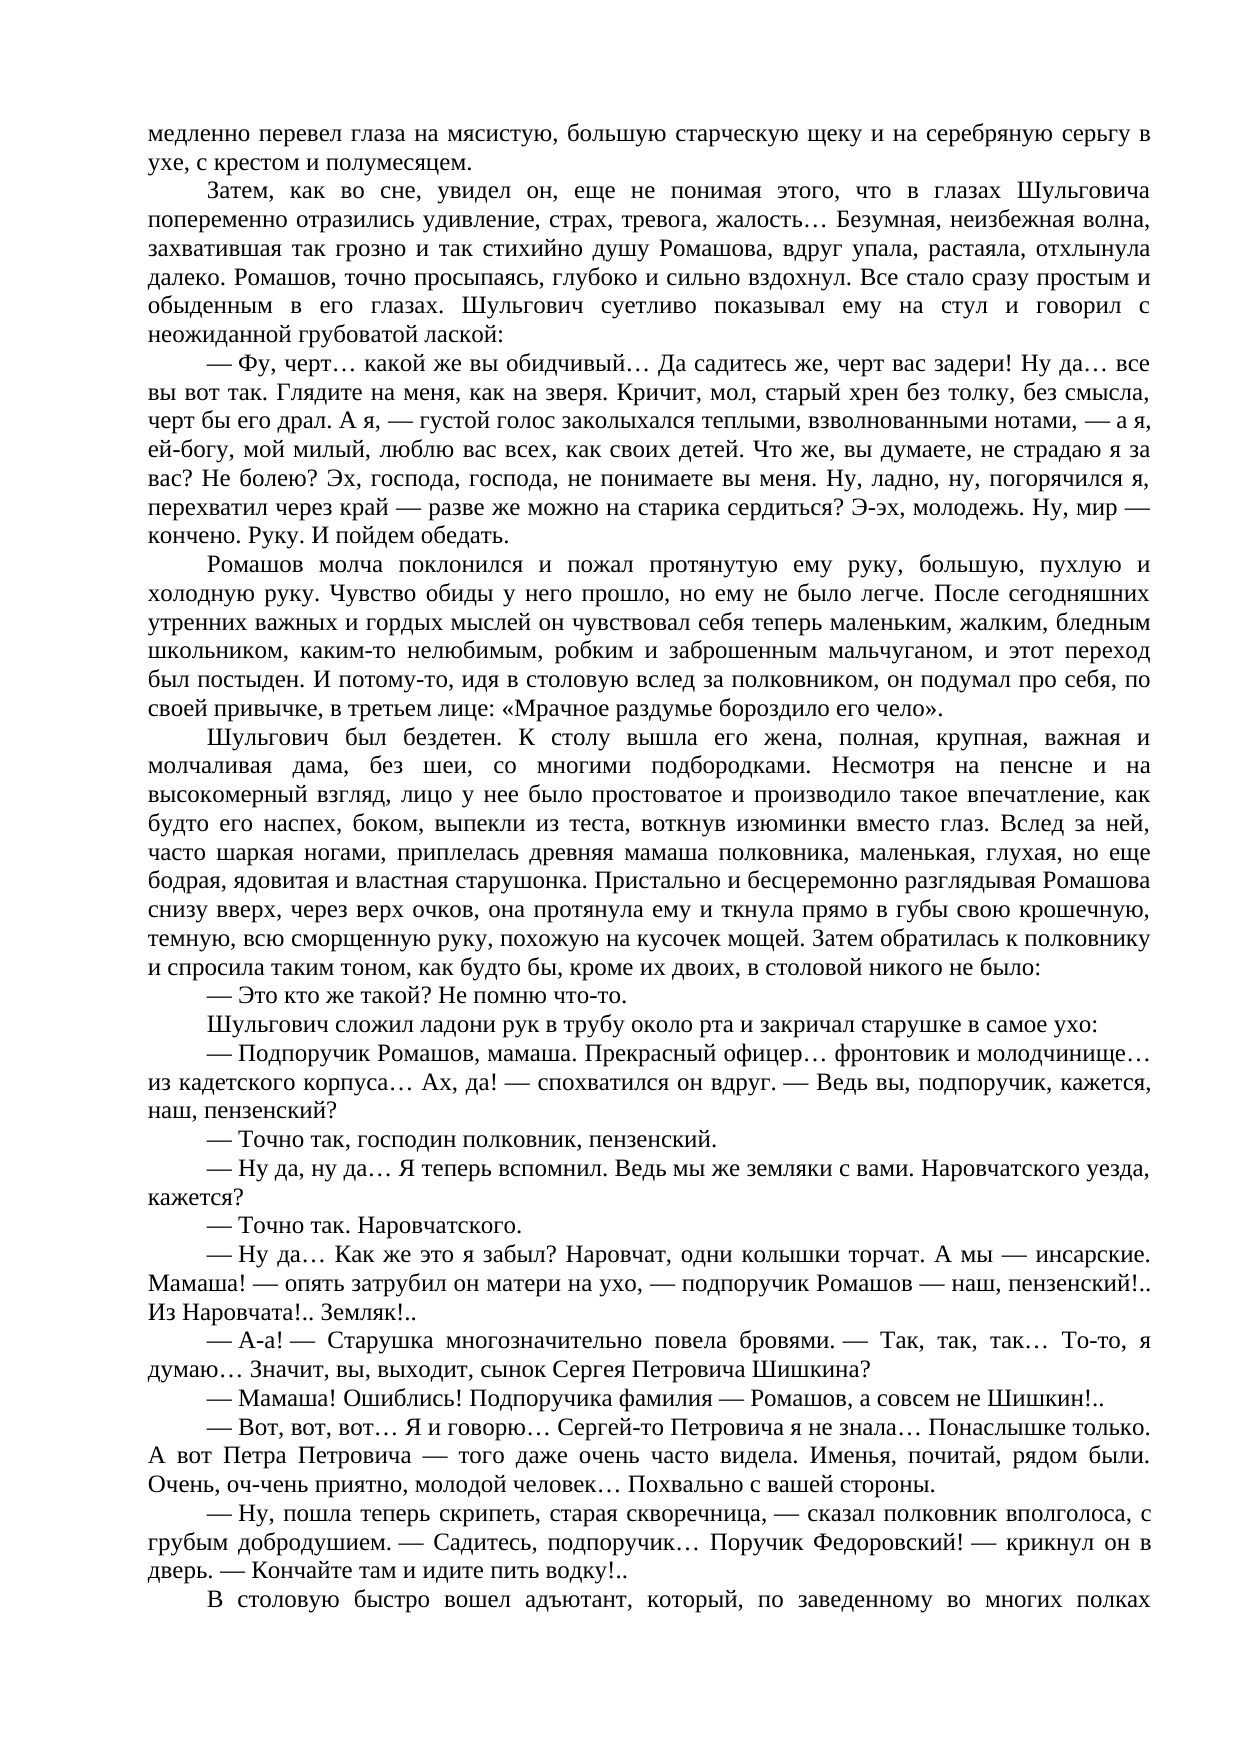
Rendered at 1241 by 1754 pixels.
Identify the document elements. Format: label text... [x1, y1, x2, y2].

text — Фу, черт… какой же вы обидчивый… Да садитесь же, черт вас задери! Ну да… все вы вот так. Глядите на меня, как на зверя. Кричит, мол, старый хрен без толку, без смысла, черт бы его драл. А я, — густой голос заколыхался теплыми, взволнованными нотами, — а я, ей-богу, мой милый, люблю вас всех, как своих детей. Что же, вы думаете, не страдаю я за вас? Не болею? Эх, господа, господа, не понимаете вы меня. Ну, ладно, ну, погорячился я, перехватил через край — разве же можно на старика сердиться? Э-эх, молодежь. Ну, мир — кончено. Руку. И пойдем обедать. [148, 348, 1152, 549]
text — Подпоручик Ромашов, мамаша. Прекрасный офицер… фронтовик и молодчинище… из кадетского корпуса… Ах, да! — спохватился он вдруг. — Ведь вы, подпоручик, кажется, наш, пензенский? [148, 1038, 1152, 1124]
text Шульгович был бездетен. К столу вышла его жена, полная, крупная, важная и молчаливая дама, без шеи, со многими подбородками. Несмотря на пенсне и на высокомерный взгляд, лицо у нее было простоватое и производило такое впечатление, как будто его наспех, боком, выпекли из теста, воткнув изюминки вместо глаз. Вслед за ней, часто шаркая ногами, приплелась древняя мамаша полковника, маленькая, глухая, но еще бодрая, ядовитая и властная старушонка. Пристально и бесцеремонно разглядывая Ромашова снизу вверх, через верх очков, она протянула ему и ткнула прямо в губы свою крошечную, темную, всю сморщенную руку, похожую на кусочек мощей. Затем обратилась к полковнику и спросила таким тоном, как будто бы, кроме их двоих, в столовой никого не было: [148, 722, 1152, 981]
text — Мамаша! Ошиблись! Подпоручика фамилия — Ромашов, а совсем не Шишкин!.. [148, 1383, 1152, 1412]
text — Это кто же такой? Не помню что-то. [148, 981, 1152, 1009]
text — Ну, пошла теперь скрипеть, старая скворечница, — сказал полковник вполголоса, с грубым добродушием. — Садитесь, подпоручик… Поручик Федоровский! — крикнул он в дверь. — Кончайте там и идите пить водку!.. [148, 1498, 1152, 1584]
text — Точно так. Наровчатского. [148, 1211, 1152, 1239]
text — А-а! — Старушка многозначительно повела бровями. — Так, так, так… То-то, я думаю… Значит, вы, выходит, сынок Сергея Петровича Шишкина? [148, 1326, 1152, 1383]
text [148, 118, 1152, 176]
text — Точно так, господин полковник, пензенский. [148, 1124, 1152, 1153]
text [148, 1584, 1152, 1613]
text — Вот, вот, вот… Я и говорю… Сергей-то Петровича я не знала… Понаслышке только. А вот Петра Петровича — того даже очень часто видела. Именья, почитай, рядом были. Очень, оч-чень приятно, молодой человек… Похвально с вашей стороны. [148, 1412, 1152, 1498]
text Шульгович сложил ладони рук в трубу около рта и закричал старушке в самое ухо: [148, 1009, 1152, 1038]
text Ромашов молча поклонился и пожал протянутую ему руку, большую, пухлую и холодную руку. Чувство обиды у него прошло, но ему не было легче. После сегодняшних утренних важных и гордых мыслей он чувствовал себя теперь маленьким, жалким, бледным школьником, каким-то нелюбимым, робким и заброшенным мальчуганом, и этот переход был постыден. И потому-то, идя в столовую вслед за полковником, он подумал про себя, по своей привычке, в третьем лице: «Мрачное раздумье бороздило его чело». [148, 549, 1152, 722]
text — Ну да, ну да… Я теперь вспомнил. Ведь мы же земляки с вами. Наровчатского уезда, кажется? [148, 1153, 1152, 1211]
text Затем, как во сне, увидел он, еще не понимая этого, что в глазах Шульговича попеременно отразились удивление, страх, тревога, жалость… Безумная, неизбежная волна, захватившая так грозно и так стихийно душу Ромашова, вдруг упала, растаяла, отхлынула далеко. Ромашов, точно просыпаясь, глубоко и сильно вздохнул. Все стало сразу простым и обыденным в его глазах. Шульгович суетливо показывал ему на стул и говорил с неожиданной грубоватой лаской: [148, 176, 1152, 348]
text — Ну да… Как же это я забыл? Наровчат, одни колышки торчат. А мы — инсарские. Мамаша! — опять затрубил он матери на ухо, — подпоручик Ромашов — наш, пензенский!.. Из Наровчата!.. Земляк!.. [148, 1239, 1152, 1326]
